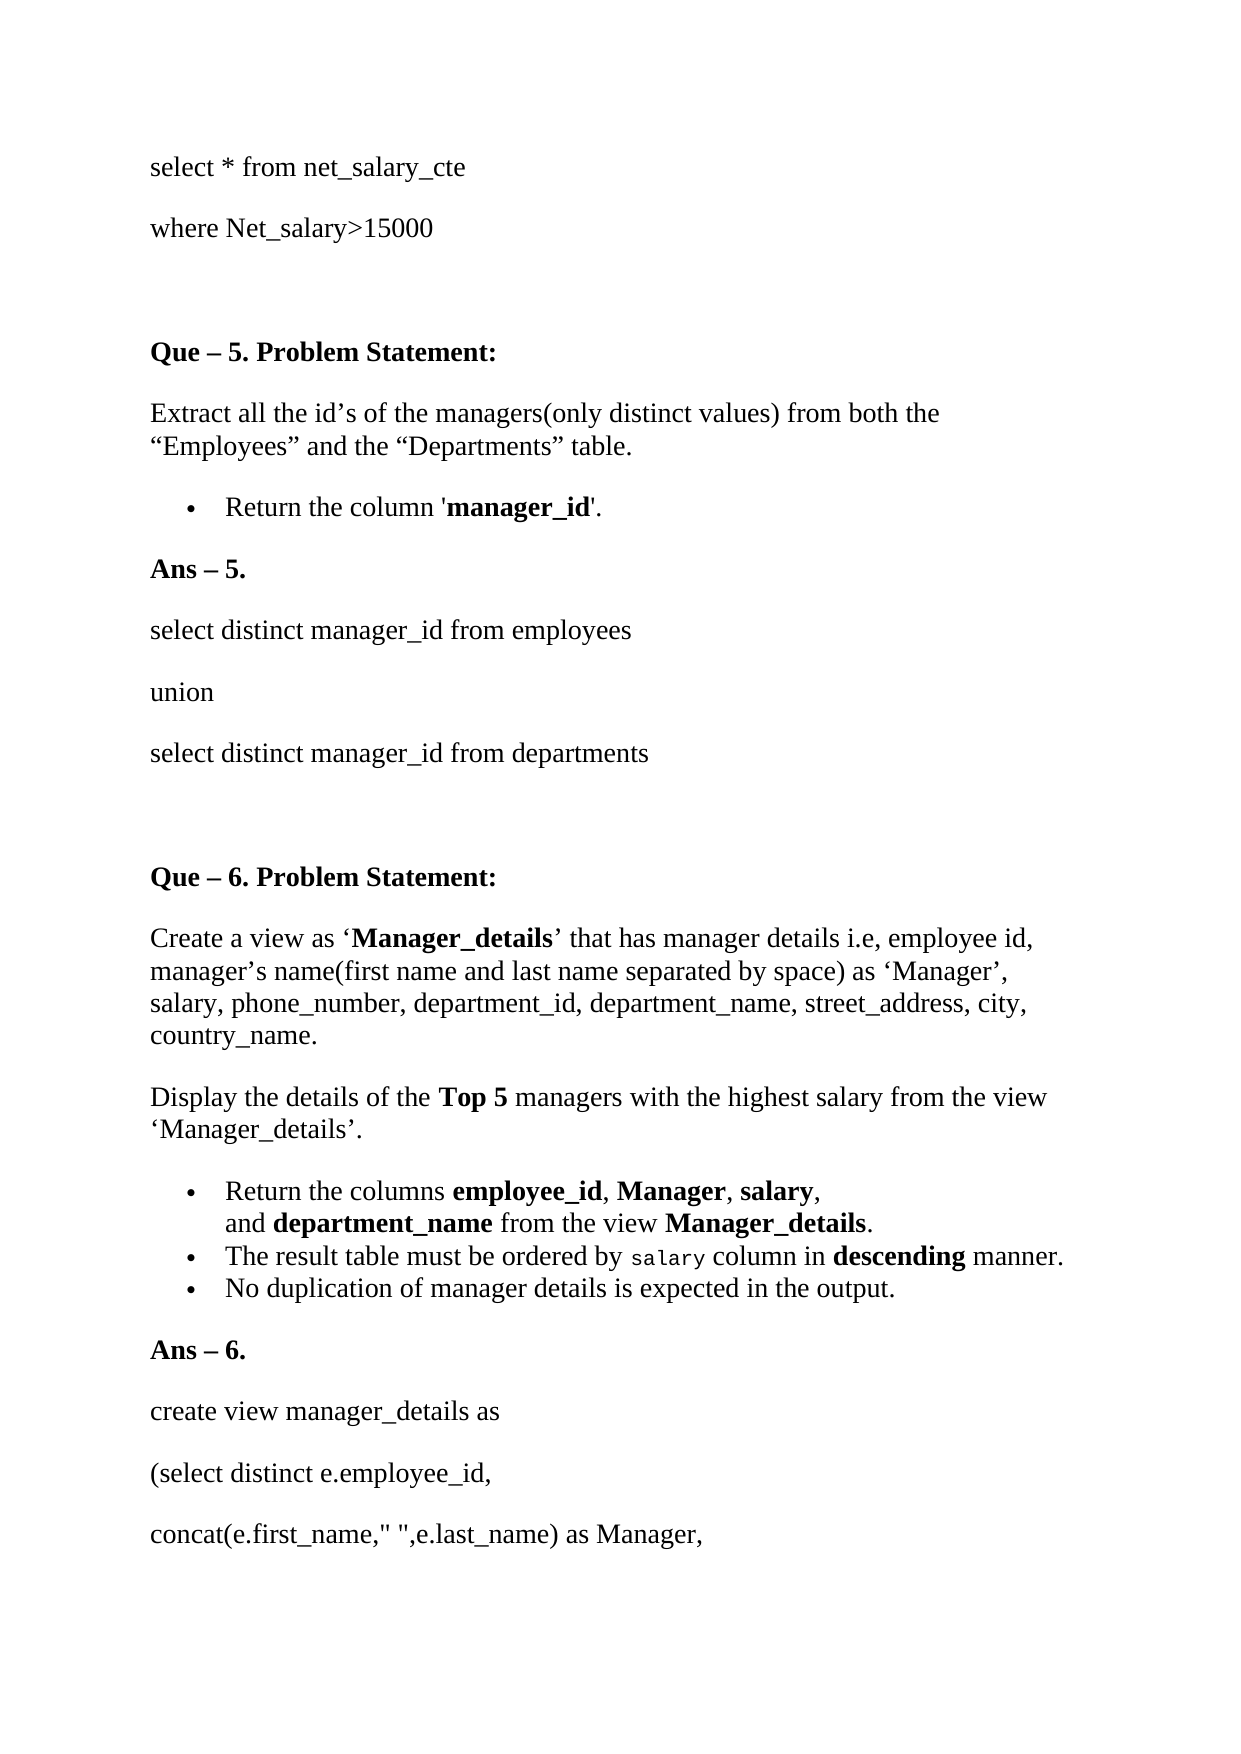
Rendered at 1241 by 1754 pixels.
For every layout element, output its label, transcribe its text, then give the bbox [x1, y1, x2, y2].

list No duplication of manager details is expected in the output. [187, 1271, 1090, 1304]
list Return the columns employee_id, Manager, salary, and department_name from the view Manager_details. [187, 1174, 1090, 1239]
text Display the details of the Top 5 managers with the highest salary from the view ‘Manager_details’. [150, 1080, 1090, 1145]
text Create a view as ‘Manager_details’ that has manager details i.e, employee id, manager’s name(first name and last name separated by space) as ‘Manager’, salary, phone_number, department_id, department_name, street_address, city, country_name. [150, 921, 1090, 1051]
text Que – 6. Problem Statement: [150, 859, 1090, 892]
list Return the column 'manager_id'. [187, 490, 1090, 523]
text concat(e.first_name," ",e.last_name) as Manager, [150, 1517, 1090, 1550]
text select distinct manager_id from departments [150, 736, 1090, 769]
text where Net_salary>15000 [150, 212, 1090, 244]
text Que – 5. Problem Statement: [150, 335, 1090, 367]
text create view manager_details as [150, 1394, 1090, 1427]
text Ans – 5. [150, 552, 1090, 584]
text Extract all the id’s of the managers(only distinct values) from both the “Employees” and the “Departments” table. [150, 396, 1090, 461]
list The result table must be ordered by salary column in descending manner. [187, 1239, 1090, 1271]
text union [150, 675, 1090, 707]
text select * from net_salary_cte [150, 150, 1090, 182]
text select distinct manager_id from employees [150, 613, 1090, 646]
text Ans – 6. [150, 1333, 1090, 1365]
text (select distinct e.employee_id, [150, 1456, 1090, 1488]
